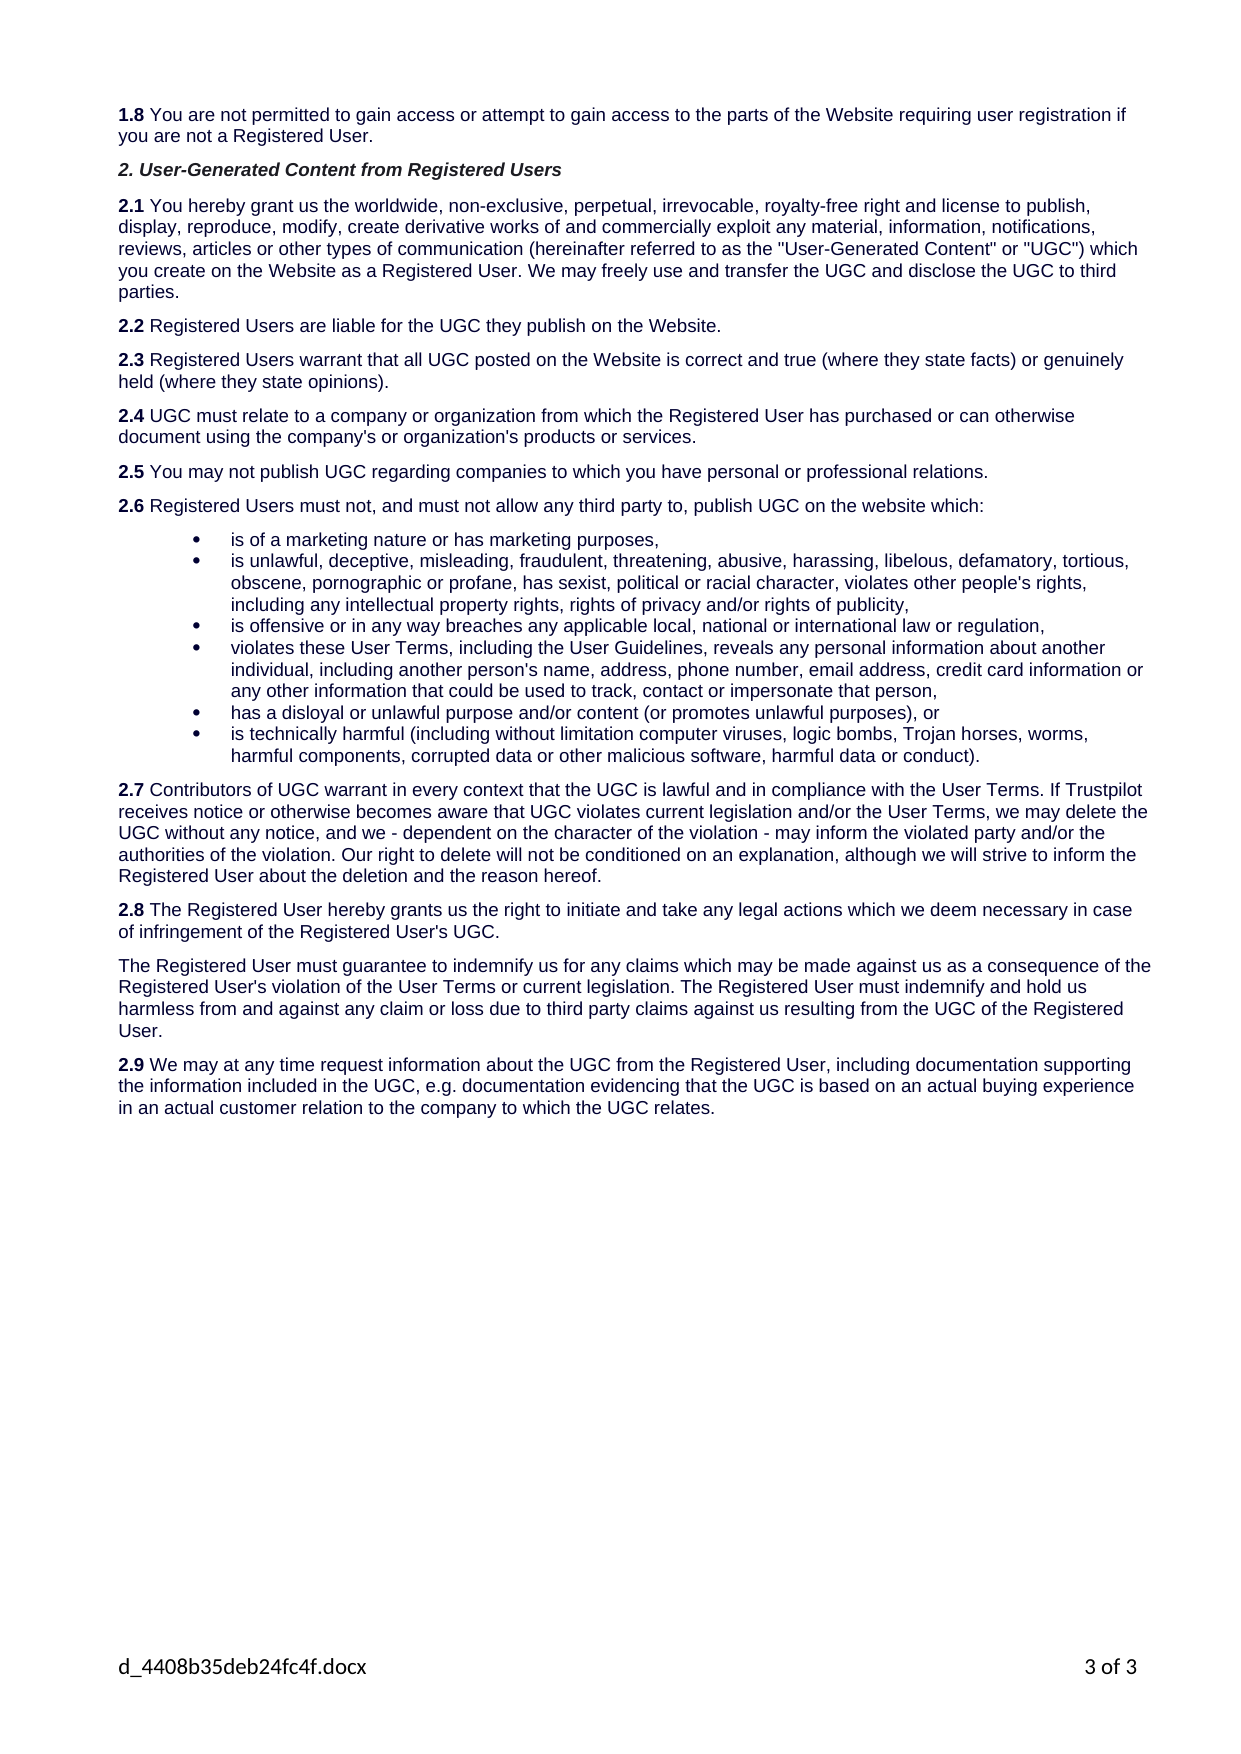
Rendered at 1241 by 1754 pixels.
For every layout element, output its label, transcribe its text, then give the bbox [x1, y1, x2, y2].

text 2.2 Registered Users are liable for the UGC they publish on the Website. [118, 315, 1152, 337]
text 2.1 You hereby grant us the worldwide, non-exclusive, perpetual, irrevocable, royalty-free right and license to publish, display, reproduce, modify, create derivative works of and commercially exploit any material, information, notifications, reviews, articles or other types of communication (hereinafter referred to as the "User-Generated Content" or "UGC") which you create on the Website as a Registered User. We may freely use and transfer the UGC and disclose the UGC to third parties. [118, 195, 1152, 303]
text 2.5 You may not publish UGC regarding companies to which you have personal or professional relations. [118, 460, 1152, 482]
list is of a marketing nature or has marketing purposes, [193, 528, 1152, 550]
text 2.3 Registered Users warrant that all UGC posted on the Website is correct and true (where they state facts) or genuinely held (where they state opinions). [118, 349, 1152, 392]
list is technically harmful (including without limitation computer viruses, logic bombs, Trojan horses, worms, harmful components, corrupted data or other malicious software, harmful data or conduct). [193, 723, 1152, 766]
text The Registered User must guarantee to indemnify us for any claims which may be made against us as a consequence of the Registered User's violation of the User Terms or current legislation. The Registered User must indemnify and hold us harmless from and against any claim or loss due to third party claims against us resulting from the UGC of the Registered User. [118, 955, 1152, 1041]
text 2.8 The Registered User hereby grants us the right to initiate and take any legal actions which we deem necessary in case of infringement of the Registered User's UGC. [118, 899, 1152, 942]
text 2.4 UGC must relate to a company or organization from which the Registered User has purchased or can otherwise document using the company's or organization's products or services. [118, 405, 1152, 448]
text 1.8 You are not permitted to gain access or attempt to gain access to the parts of the Website requiring user registration if you are not a Registered User. [118, 103, 1152, 147]
list violates these User Terms, including the User Guidelines, reveals any personal information about another individual, including another person's name, address, phone number, email address, credit card information or any other information that could be used to track, contact or impersonate that person, [193, 637, 1152, 701]
subtitle 2. User-Generated Content from Registered Users [118, 159, 1152, 181]
text 2.7 Contributors of UGC warrant in every context that the UGC is lawful and in compliance with the User Terms. If Trustpilot receives notice or otherwise becomes aware that UGC violates current legislation and/or the User Terms, we may delete the UGC without any notice, and we - dependent on the character of the violation - may inform the violated party and/or the authorities of the violation. Our right to delete will not be conditioned on an explanation, although we will strive to inform the Registered User about the deletion and the reason hereof. [118, 779, 1152, 887]
text 2.9 We may at any time request information about the UGC from the Registered User, including documentation supporting the information included in the UGC, e.g. documentation evidencing that the UGC is based on an actual buying experience in an actual customer relation to the company to which the UGC relates. [118, 1053, 1152, 1118]
list has a disloyal or unlawful purpose and/or content (or promotes unlawful purposes), or [193, 701, 1152, 723]
list is unlawful, deceptive, misleading, fraudulent, threatening, abusive, harassing, libelous, defamatory, tortious, obscene, pornographic or profane, has sexist, political or racial character, violates other people's rights, including any intellectual property rights, rights of privacy and/or rights of publicity, [193, 550, 1152, 615]
text 2.6 Registered Users must not, and must not allow any third party to, publish UGC on the website which: [118, 494, 1152, 516]
list is offensive or in any way breaches any applicable local, national or international law or regulation, [193, 615, 1152, 637]
